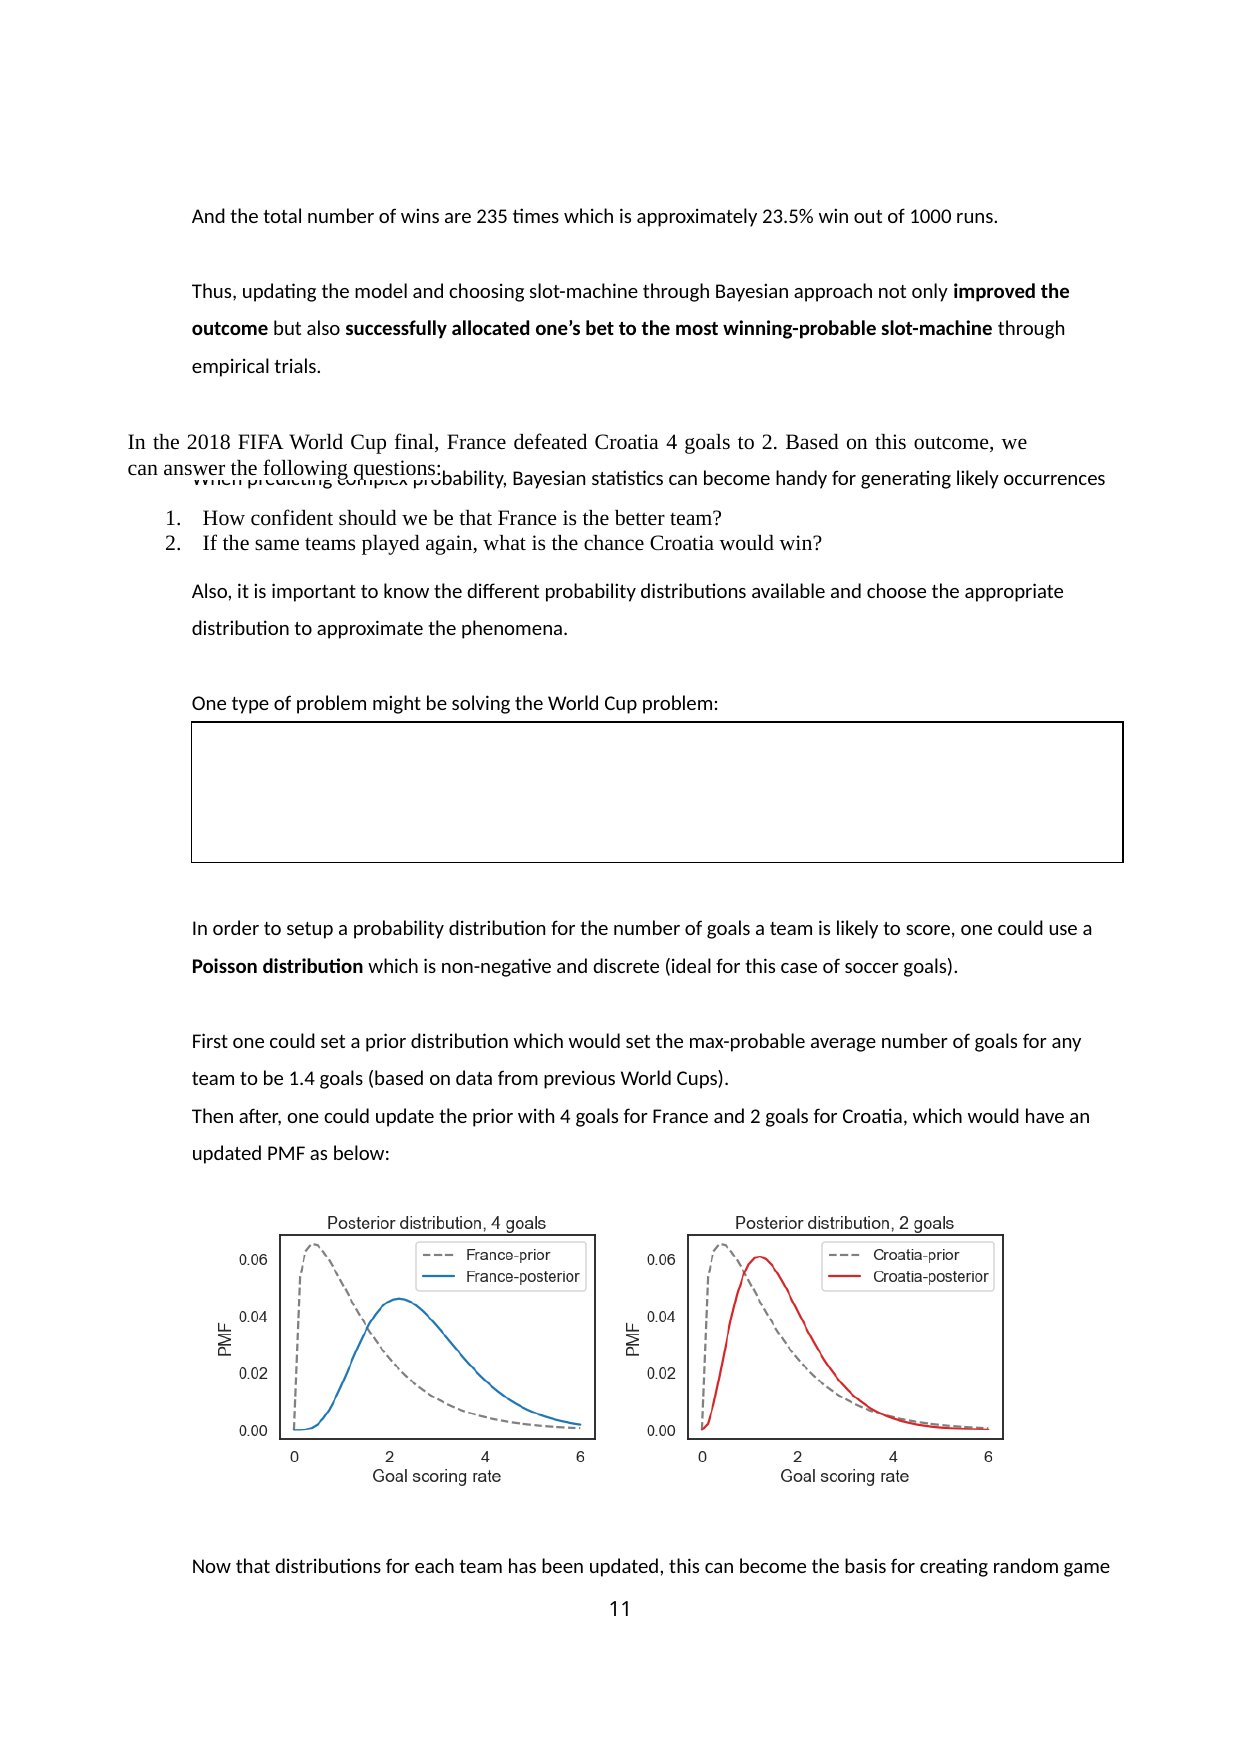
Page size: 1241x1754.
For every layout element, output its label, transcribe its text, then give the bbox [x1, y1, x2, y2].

picture [210, 1209, 600, 1492]
picture [618, 1209, 1008, 1492]
